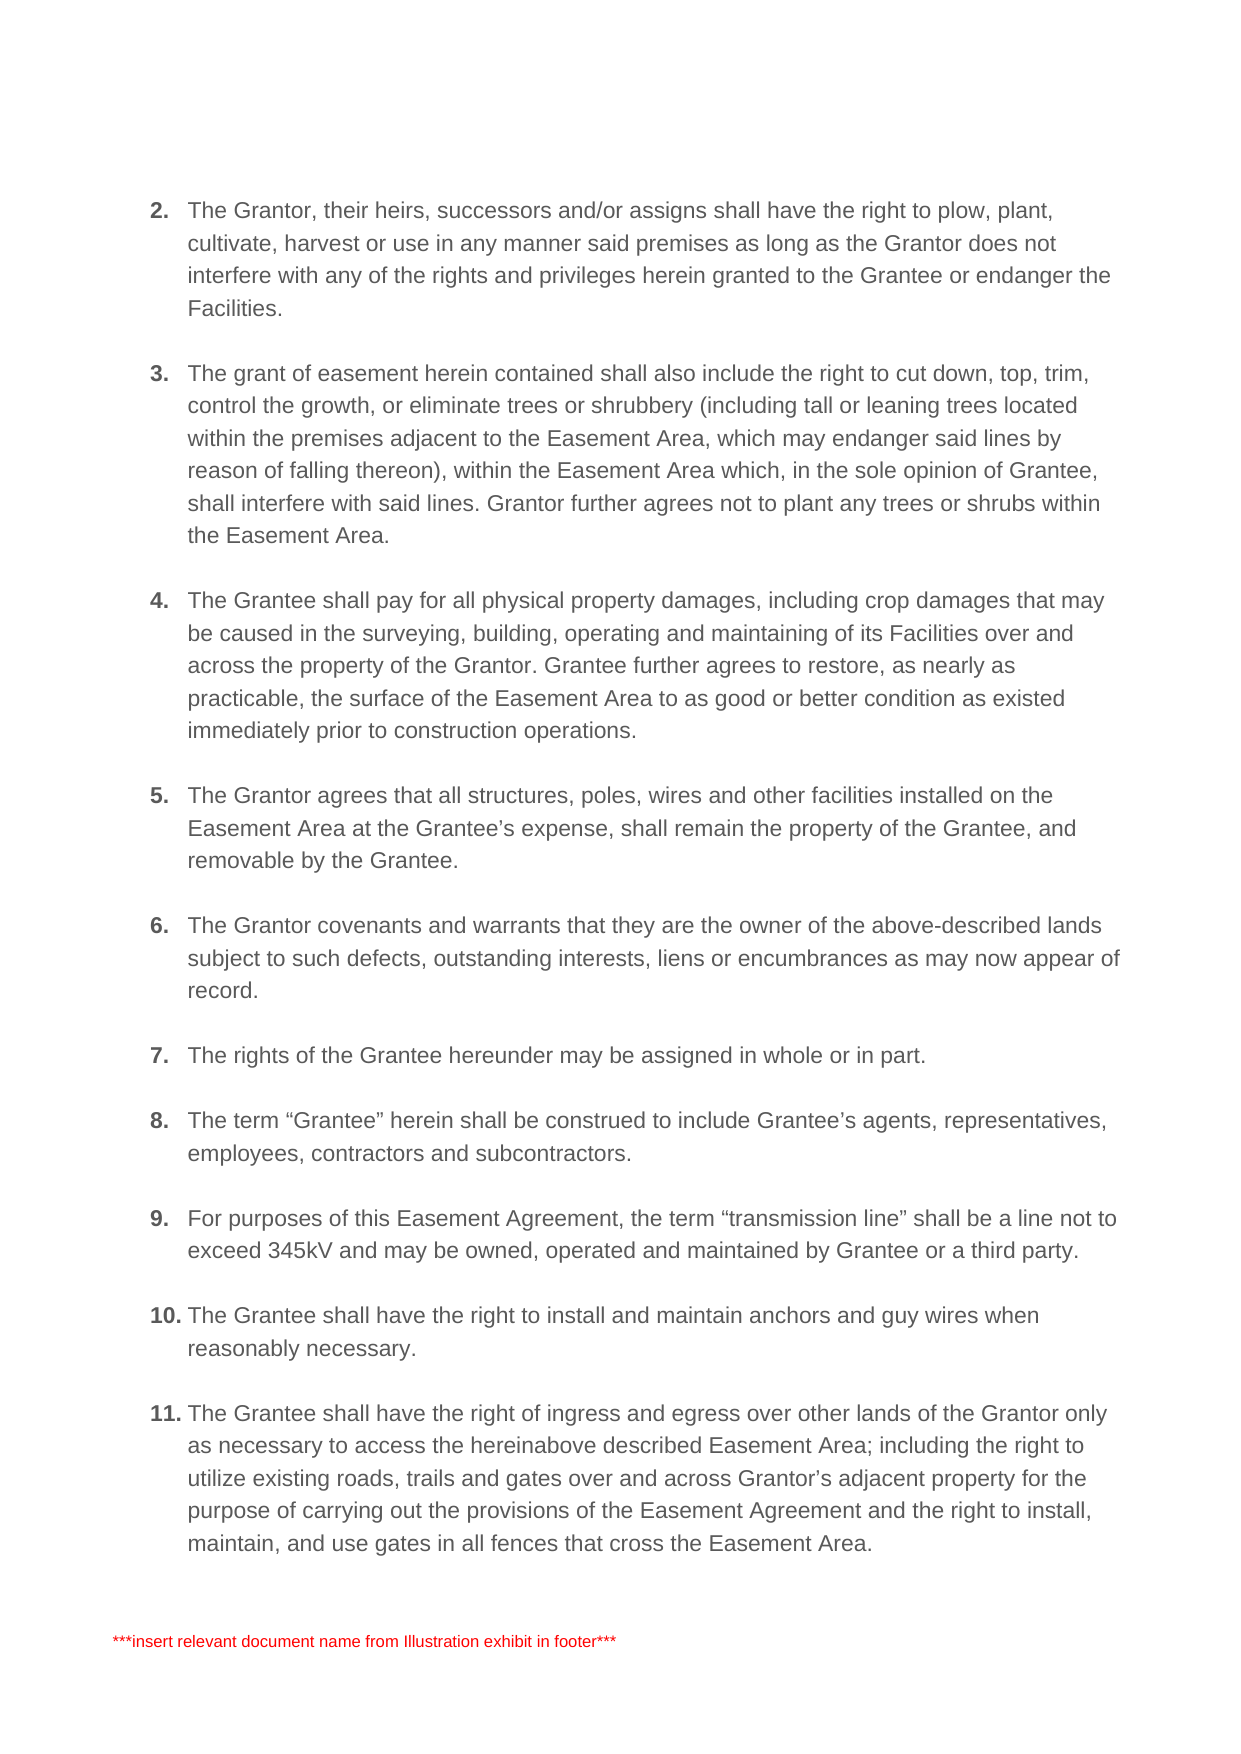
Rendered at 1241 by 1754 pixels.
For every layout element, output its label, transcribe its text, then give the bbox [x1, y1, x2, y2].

list The rights of the Grantee hereunder may be assigned in whole or in part. [150, 1039, 1128, 1072]
list The Grantor covenants and warrants that they are the owner of the above-described lands subject to such defects, outstanding interests, liens or encumbrances as may now appear of record. [150, 909, 1128, 1007]
list For purposes of this Easement Agreement, the term “transmission line” shall be a line not to exceed 345kV and may be owned, operated and maintained by Grantee or a third party. [150, 1202, 1128, 1267]
list The Grantee shall pay for all physical property damages, including crop damages that may be caused in the surveying, building, operating and maintaining of its Facilities over and across the property of the Grantor. Grantee further agrees to restore, as nearly as practicable, the surface of the Easement Area to as good or better condition as existed immediately prior to construction operations. [150, 584, 1128, 747]
list The grant of easement herein contained shall also include the right to cut down, top, trim, control the growth, or eliminate trees or shrubbery (including tall or leaning trees located within the premises adjacent to the Easement Area, which may endanger said lines by reason of falling thereon), within the Easement Area which, in the sole opinion of Grantee, shall interfere with said lines. Grantor further agrees not to plant any trees or shrubs within the Easement Area. [150, 357, 1128, 552]
list The Grantee shall have the right to install and maintain anchors and guy wires when reasonably necessary. [150, 1299, 1128, 1364]
list The Grantee shall have the right of ingress and egress over other lands of the Grantor only as necessary to access the hereinabove described Easement Area; including the right to utilize existing roads, trails and gates over and across Grantor’s adjacent property for the purpose of carrying out the provisions of the Easement Agreement and the right to install, maintain, and use gates in all fences that cross the Easement Area. [150, 1397, 1128, 1559]
list The Grantor agrees that all structures, poles, wires and other facilities installed on the Easement Area at the Grantee’s expense, shall remain the property of the Grantee, and removable by the Grantee. [150, 779, 1128, 877]
list The term “Grantee” herein shall be construed to include Grantee’s agents, representatives, employees, contractors and subcontractors. [150, 1104, 1128, 1169]
list The Grantor, their heirs, successors and/or assigns shall have the right to plow, plant, cultivate, harvest or use in any manner said premises as long as the Grantor does not interfere with any of the rights and privileges herein granted to the Grantee or endanger the Facilities. [150, 194, 1128, 324]
